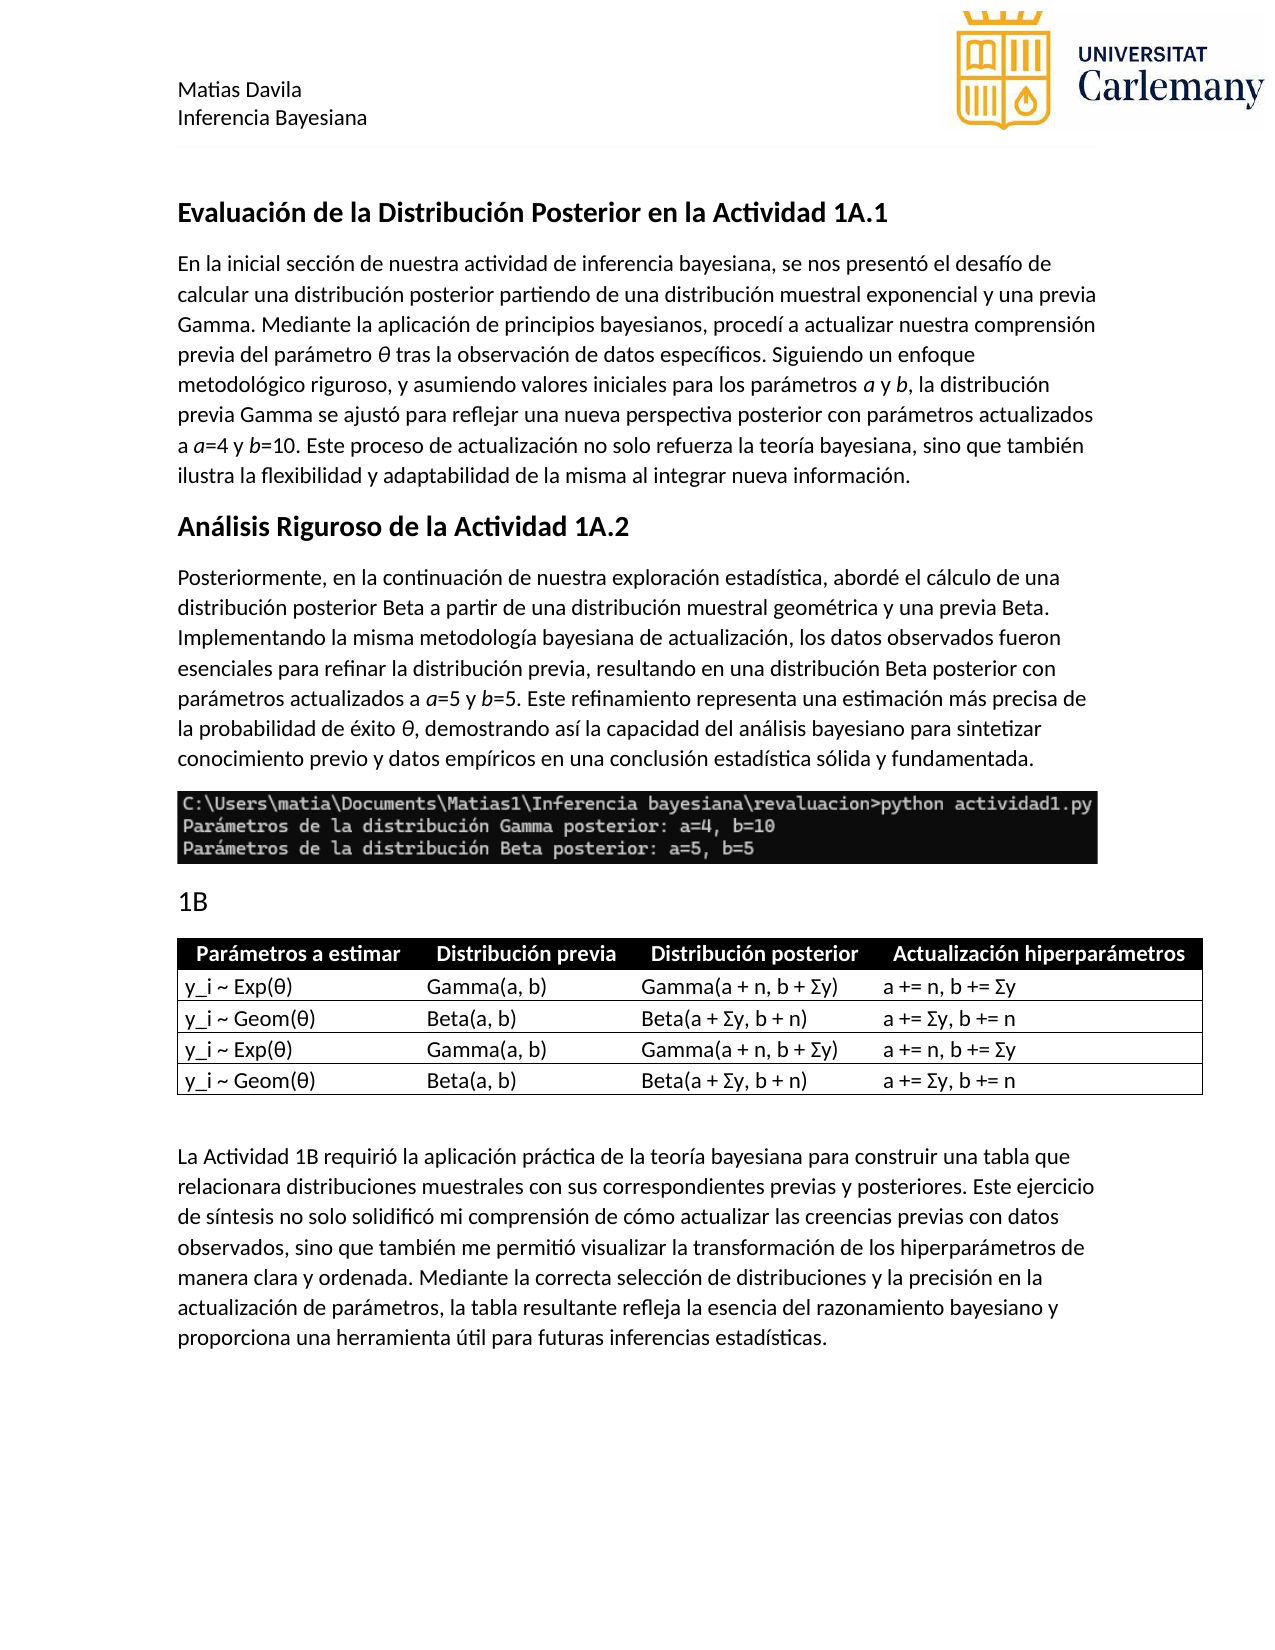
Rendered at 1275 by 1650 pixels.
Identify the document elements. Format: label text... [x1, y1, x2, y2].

table_cell y_i ~ Geom(θ) [178, 1064, 419, 1094]
table_header Actualización hiperparámetros [876, 939, 1202, 969]
table_cell Beta(a, b) [419, 1001, 634, 1032]
table_header Parámetros a estimar [178, 939, 419, 969]
table_cell Gamma(a + n, b + Σy) [634, 970, 876, 1000]
text Posteriormente, en la continuación de nuestra exploración estadística, abordé el cálculo de una distribución posterior Beta a partir de una distribución muestral geométrica y una previa Beta. Implementando la misma metodología bayesiana de actualización, los datos observados fueron esenciales para refinar la distribución previa, resultando en una distribución Beta posterior con parámetros actualizados a a=5 y b=5. Este refinamiento representa una estimación más precisa de la probabilidad de éxito θ, demostrando así la capacidad del análisis bayesiano para sintetizar conocimiento previo y datos empíricos en una conclusión estadística sólida y fundamentada. [177, 563, 1098, 772]
text Evaluación de la Distribución Posterior en la Actividad 1A.1 [177, 194, 1098, 230]
table_cell Beta(a + Σy, b + n) [634, 1064, 876, 1094]
table_cell Beta(a + Σy, b + n) [634, 1001, 876, 1032]
table_header Distribución posterior [634, 939, 875, 969]
table_header Distribución previa [420, 939, 633, 969]
table_cell Gamma(a, b) [419, 970, 634, 1000]
text Análisis Riguroso de la Actividad 1A.2 [177, 508, 1098, 543]
text En la inicial sección de nuestra actividad de inferencia bayesiana, se nos presentó el desafío de calcular una distribución posterior partiendo de una distribución muestral exponencial y una previa Gamma. Mediante la aplicación de principios bayesianos, procedí a actualizar nuestra comprensión previa del parámetro θ tras la observación de datos específicos. Siguiendo un enfoque metodológico riguroso, y asumiendo valores iniciales para los parámetros a y b, la distribución previa Gamma se ajustó para reflejar una nueva perspectiva posterior con parámetros actualizados a a=4 y b=10. Este proceso de actualización no solo refuerza la teoría bayesiana, sino que también ilustra la flexibilidad y adaptabilidad de la misma al integrar nueva información. [177, 249, 1098, 489]
table_cell a += n, b += Σy [876, 970, 1202, 1000]
table_cell Gamma(a, b) [419, 1033, 634, 1063]
picture [177, 791, 1098, 864]
text La Actividad 1B requirió la aplicación práctica de la teoría bayesiana para construir una tabla que relacionara distribuciones muestrales con sus correspondientes previas y posteriores. Este ejercicio de síntesis no solo solidificó mi comprensión de cómo actualizar las creencias previas con datos observados, sino que también me permitió visualizar la transformación de los hiperparámetros de manera clara y ordenada. Mediante la correcta selección de distribuciones y la precisión en la actualización de parámetros, la tabla resultante refleja la esencia del razonamiento bayesiano y proporciona una herramienta útil para futuras inferencias estadísticas. [177, 1142, 1098, 1351]
table_cell y_i ~ Exp(θ) [178, 970, 419, 1000]
table_cell y_i ~ Exp(θ) [178, 1033, 419, 1063]
table_cell Beta(a, b) [419, 1064, 634, 1094]
text 1B [177, 883, 1098, 918]
table_cell y_i ~ Geom(θ) [178, 1001, 419, 1032]
table_cell a += n, b += Σy [876, 1033, 1202, 1063]
table_cell a += Σy, b += n [876, 1001, 1202, 1032]
table_cell a += Σy, b += n [876, 1064, 1202, 1094]
table_cell Gamma(a + n, b + Σy) [634, 1033, 876, 1063]
